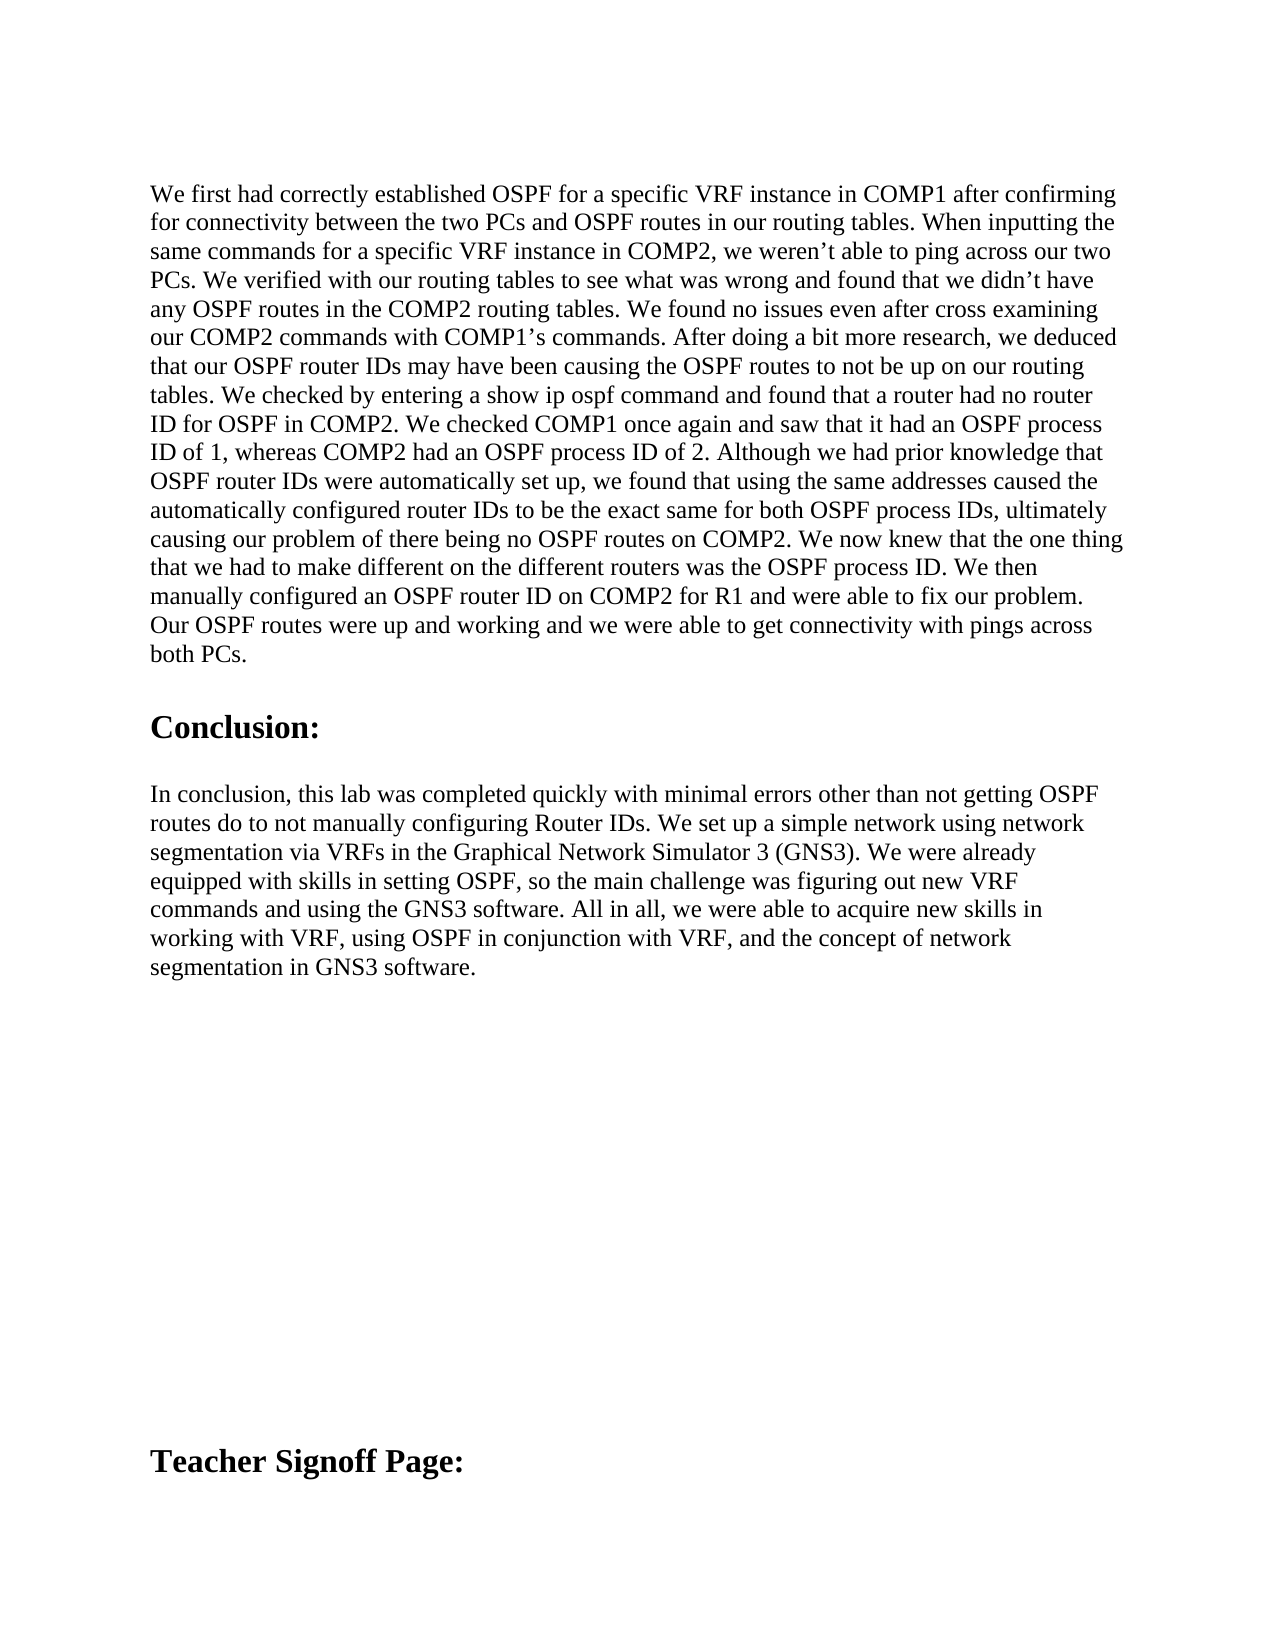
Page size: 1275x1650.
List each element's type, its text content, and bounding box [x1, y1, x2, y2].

text Conclusion: [150, 707, 1125, 746]
text Teacher Signoff Page: [150, 1441, 1125, 1479]
text We first had correctly established OSPF for a specific VRF instance in COMP1 after confirming for connectivity between the two PCs and OSPF routes in our routing tables. When inputting the same commands for a specific VRF instance in COMP2, we weren’t able to ping across our two PCs. We verified with our routing tables to see what was wrong and found that we didn’t have any OSPF routes in the COMP2 routing tables. We found no issues even after cross examining our COMP2 commands with COMP1’s commands. After doing a bit more research, we deduced that our OSPF router IDs may have been causing the OSPF routes to not be up on our routing tables. We checked by entering a show ip ospf command and found that a router had no router ID for OSPF in COMP2. We checked COMP1 once again and saw that it had an OSPF process ID of 1, whereas COMP2 had an OSPF process ID of 2. Although we had prior knowledge that OSPF router IDs were automatically set up, we found that using the same addresses caused the automatically configured router IDs to be the exact same for both OSPF process IDs, ultimately causing our problem of there being no OSPF routes on COMP2. We now knew that the one thing that we had to make different on the different routers was the OSPF process ID. We then manually configured an OSPF router ID on COMP2 for R1 and were able to fix our problem. Our OSPF routes were up and working and we were able to get connectivity with pings across both PCs. [150, 179, 1125, 667]
text In conclusion, this lab was completed quickly with minimal errors other than not getting OSPF routes do to not manually configuring Router IDs. We set up a simple network using network segmentation via VRFs in the Graphical Network Simulator 3 (GNS3). We were already equipped with skills in setting OSPF, so the main challenge was figuring out new VRF commands and using the GNS3 software. All in all, we were able to acquire new skills in working with VRF, using OSPF in conjunction with VRF, and the concept of network segmentation in GNS3 software. [150, 779, 1125, 981]
